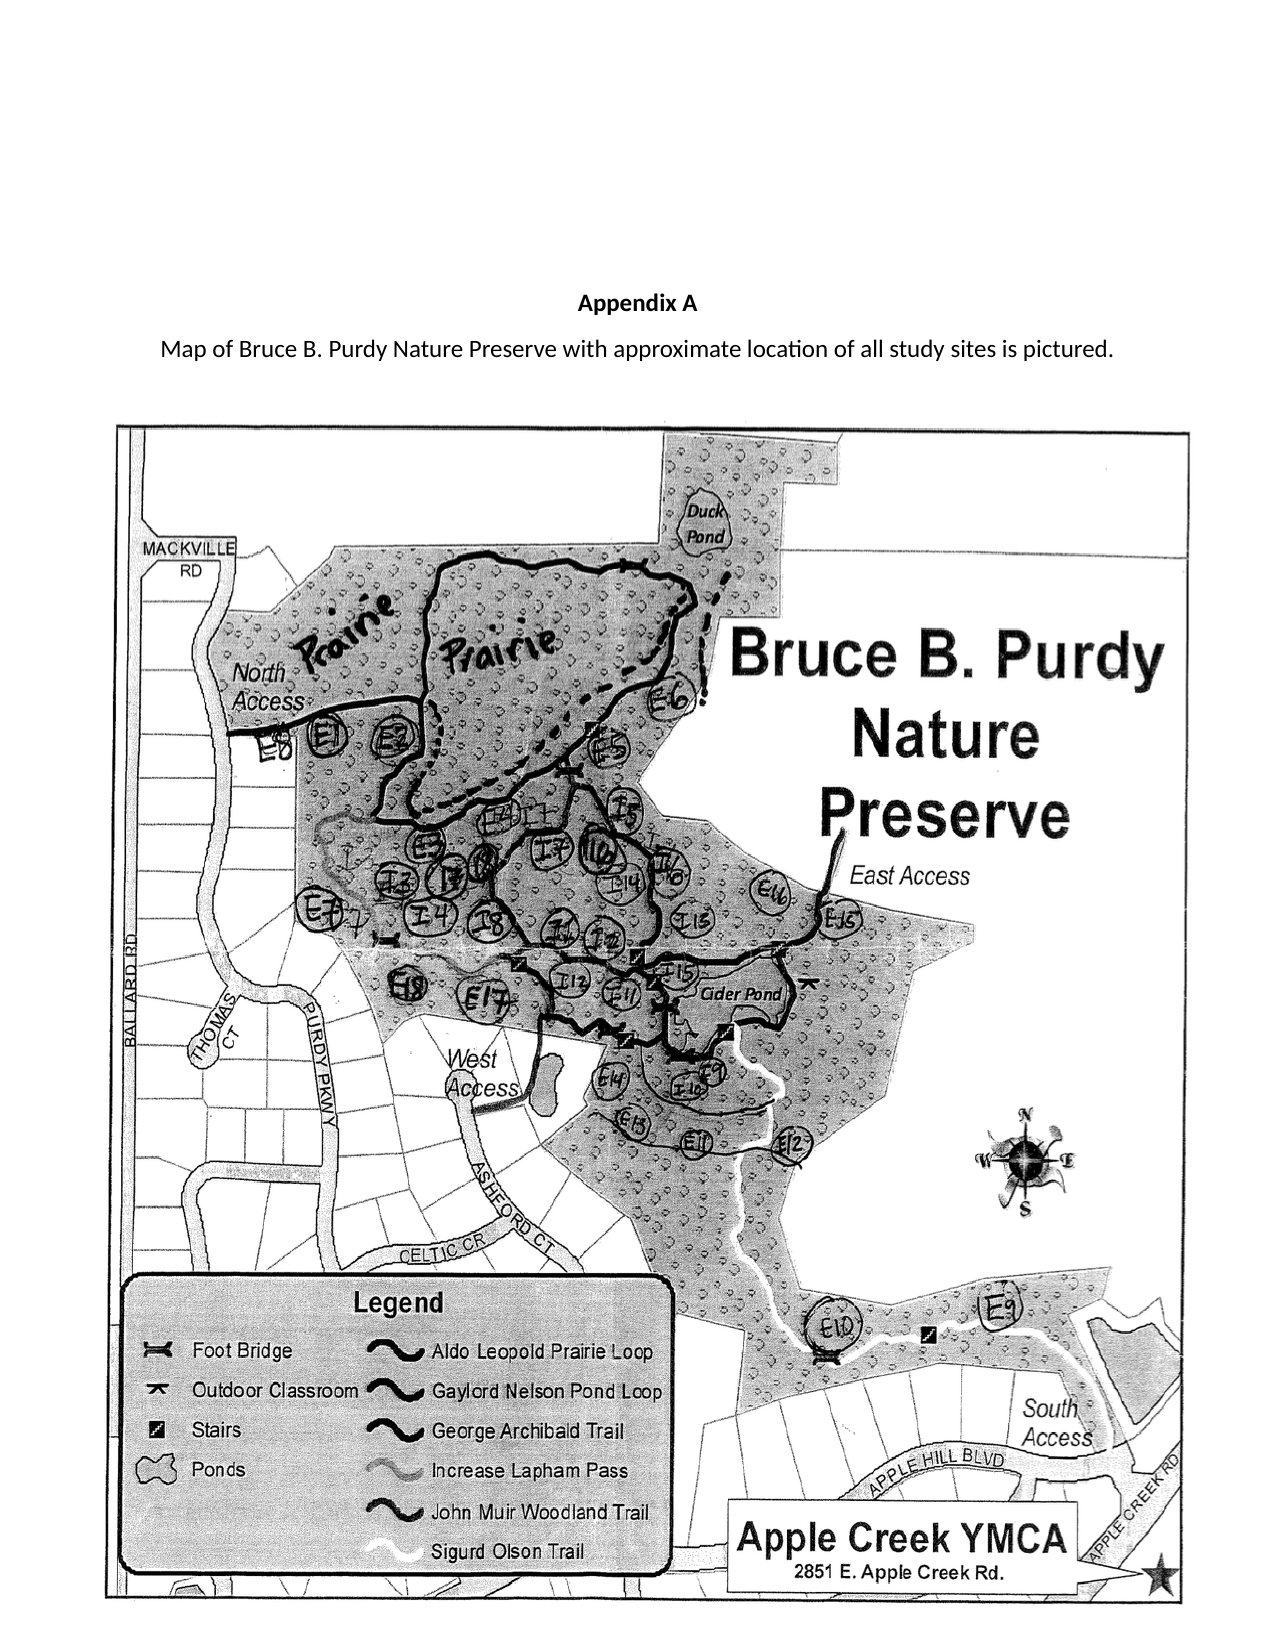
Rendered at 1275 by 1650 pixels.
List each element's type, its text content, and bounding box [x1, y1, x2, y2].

text Appendix A [150, 287, 1125, 318]
picture [103, 404, 1194, 1609]
text Map of Bruce B. Purdy Nature Preserve with approximate location of all study sites is pictured. [150, 333, 1125, 363]
